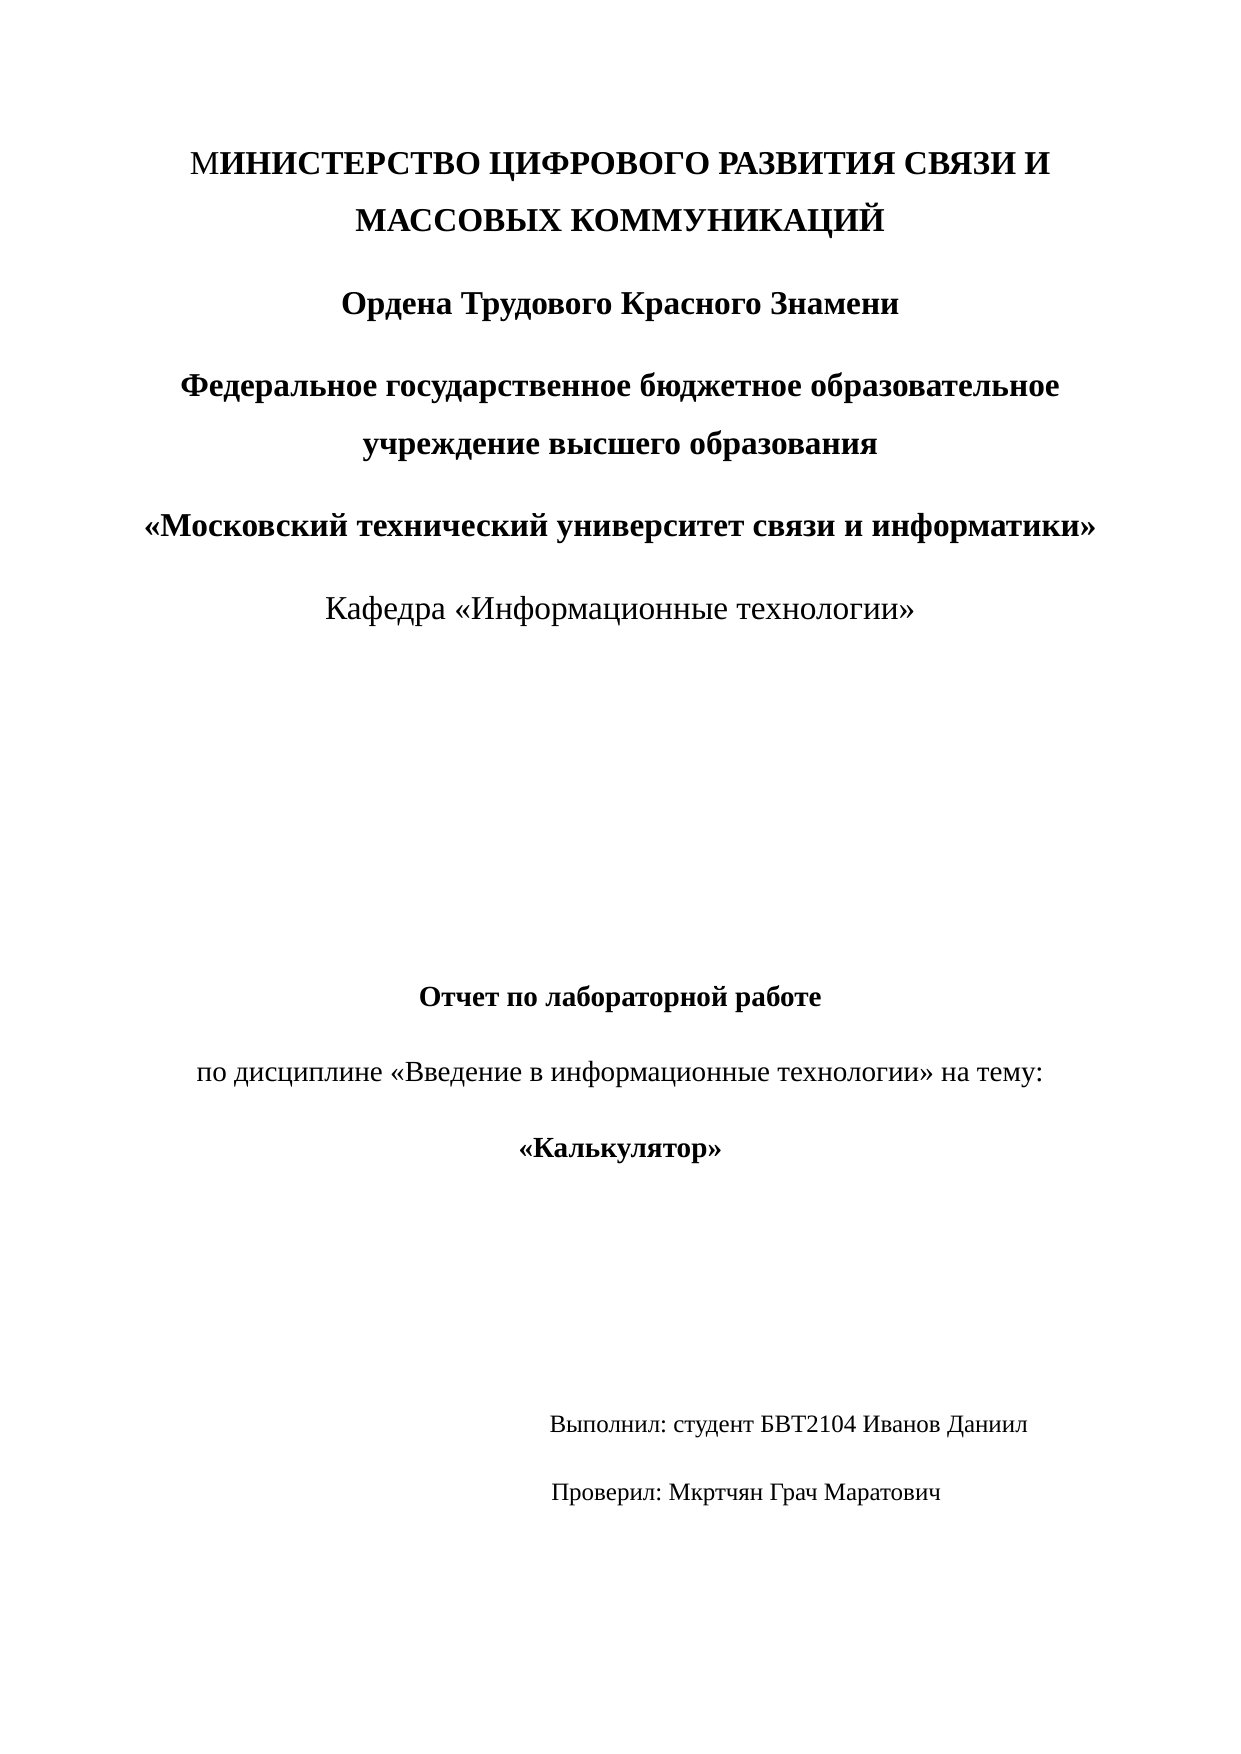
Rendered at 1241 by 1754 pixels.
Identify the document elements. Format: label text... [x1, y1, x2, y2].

text Выполнил: студент БВТ2104 Иванов Даниил [118, 1409, 1122, 1438]
text «Московский технический университет связи и информатики» [118, 506, 1122, 544]
text Отчет по лабораторной работе [118, 979, 1122, 1013]
text «Калькулятор» [118, 1130, 1122, 1163]
text МИНИСТЕРСТВО ЦИФРОВОГО РАЗВИТИЯ СВЯЗИ И МАССОВЫХ КОММУНИКАЦИЙ [118, 143, 1122, 239]
text Проверил: Мкртчян Грач Маратович [118, 1477, 1122, 1506]
text по дисциплине «Введение в информационные технологии» на тему: [118, 1054, 1122, 1088]
text Кафедра «Информационные технологии» [118, 588, 1122, 626]
text Федеральное государственное бюджетное образовательное учреждение высшего образования [118, 366, 1122, 461]
text Ордена Трудового Красного Знамени [118, 283, 1122, 321]
